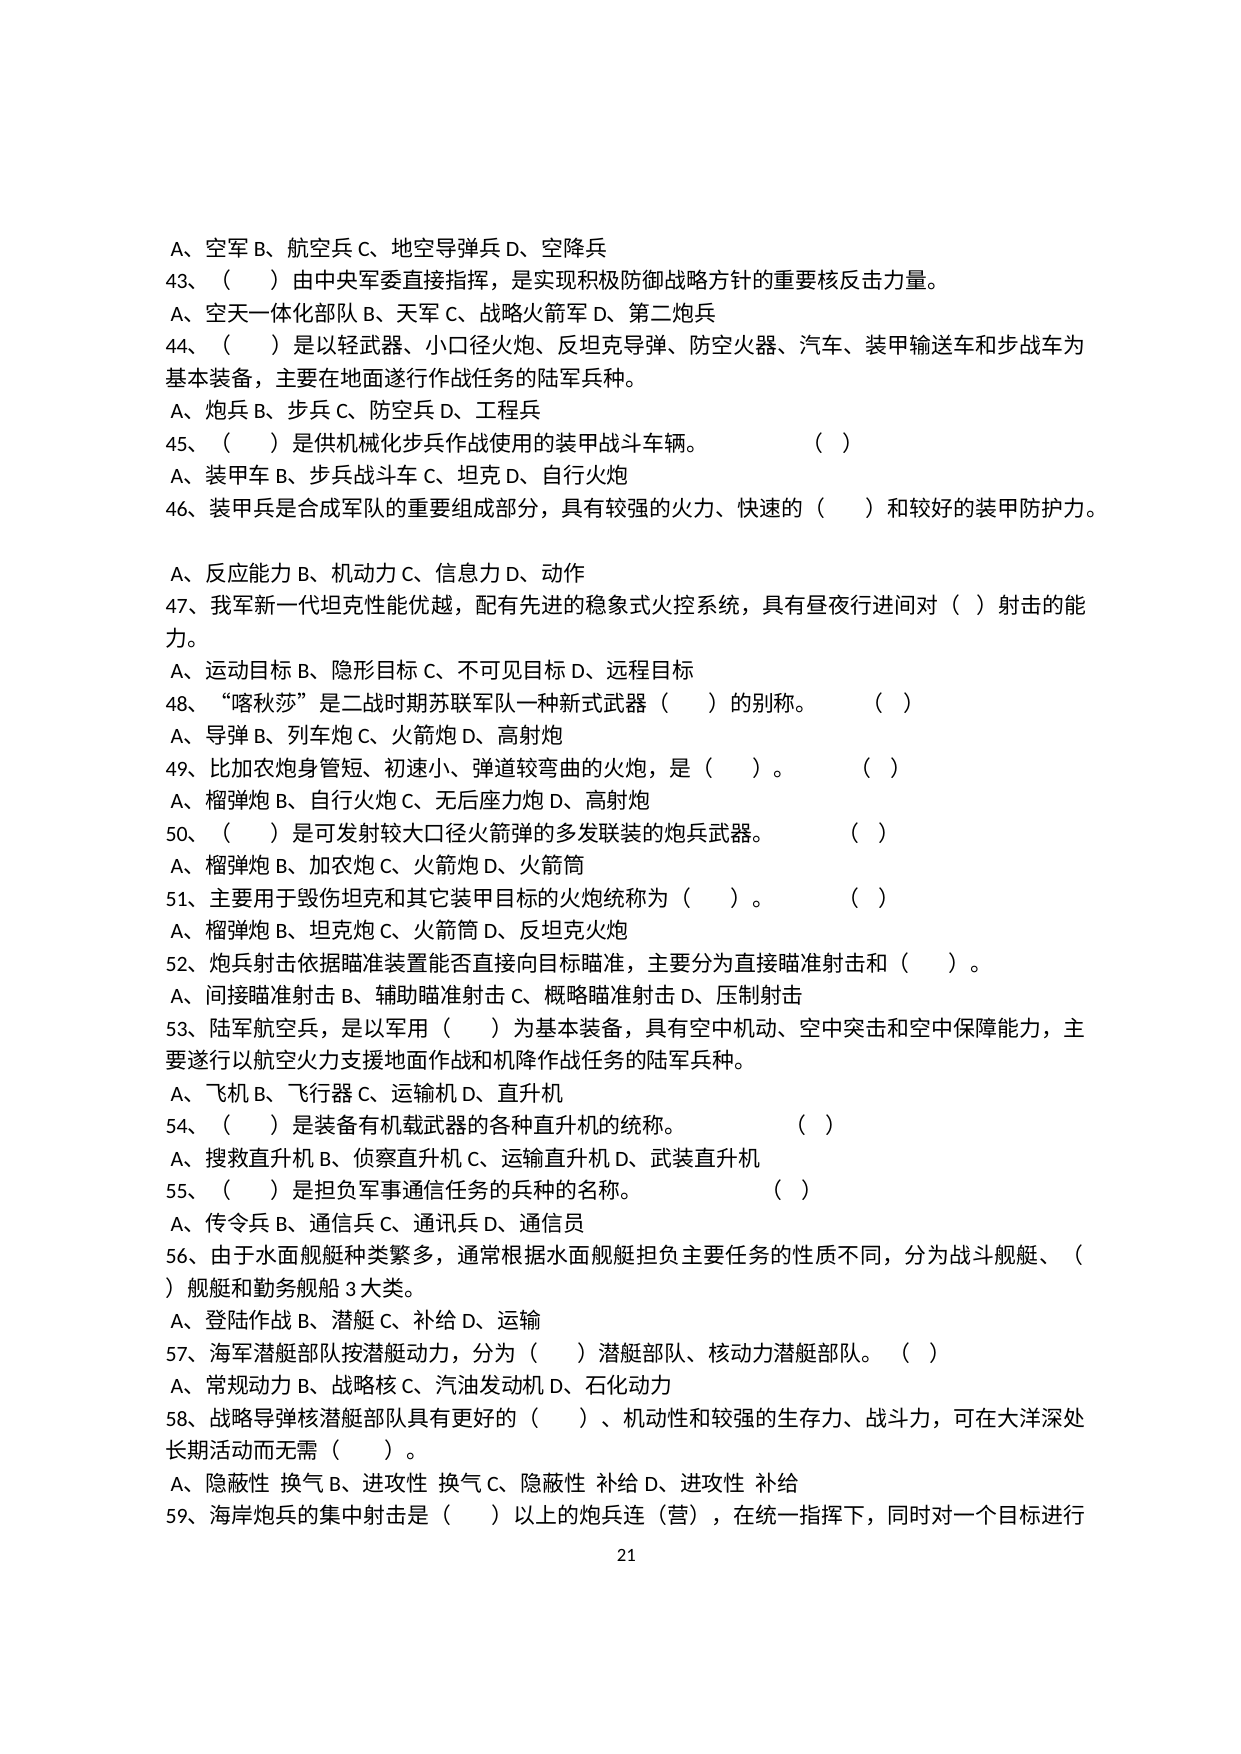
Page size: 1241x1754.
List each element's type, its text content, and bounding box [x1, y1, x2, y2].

text 53、陆军航空兵，是以军用（ ）为基本装备，具有空中机动、空中突击和空中保障能力，主要遂行以航空火力支援地面作战和机降作战任务的陆军兵种。 [165, 1011, 1087, 1076]
text A、传令兵 B、通信兵 C、通讯兵 D、通信员 [165, 1206, 1087, 1238]
text 43、（ ）由中央军委直接指挥，是实现积极防御战略方针的重要核反击力量。 [165, 263, 1087, 296]
text 51、主要用于毁伤坦克和其它装甲目标的火炮统称为（ ）。 （ ） [165, 881, 1087, 913]
text A、间接瞄准射击 B、辅助瞄准射击 C、概略瞄准射击 D、压制射击 [165, 978, 1087, 1011]
text 49、比加农炮身管短、初速小、弹道较弯曲的火炮，是（ ）。 （ ） [165, 751, 1087, 783]
text A、隐蔽性 换气 B、进攻性 换气 C、隐蔽性 补给 D、进攻性 补给 [165, 1466, 1087, 1498]
text 57、海军潜艇部队按潜艇动力，分为（ ）潜艇部队、核动力潜艇部队。 （ ） [165, 1336, 1087, 1368]
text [165, 1498, 1087, 1531]
text 50、（ ）是可发射较大口径火箭弹的多发联装的炮兵武器。 （ ） [165, 816, 1087, 848]
text 45、（ ）是供机械化步兵作战使用的装甲战斗车辆。 （ ） [165, 426, 1087, 458]
text 58、战略导弹核潜艇部队具有更好的（ ）、机动性和较强的生存力、战斗力，可在大洋深处长期活动而无需（ ）。 [165, 1401, 1087, 1466]
text A、空军 B、航空兵 C、地空导弹兵 D、空降兵 [165, 231, 1087, 263]
text A、搜救直升机 B、侦察直升机 C、运输直升机 D、武装直升机 [165, 1141, 1087, 1173]
text A、运动目标 B、隐形目标 C、不可见目标 D、远程目标 [165, 653, 1087, 686]
text A、导弹 B、列车炮 C、火箭炮 D、高射炮 [165, 718, 1087, 751]
text 44、（ ）是以轻武器、小口径火炮、反坦克导弹、防空火器、汽车、装甲输送车和步战车为基本装备，主要在地面遂行作战任务的陆军兵种。 [165, 328, 1087, 393]
text 46、装甲兵是合成军队的重要组成部分，具有较强的火力、快速的（ ）和较好的装甲防护力。 [165, 491, 1087, 556]
text A、常规动力 B、战略核 C、汽油发动机 D、石化动力 [165, 1368, 1087, 1401]
text 56、由于水面舰艇种类繁多，通常根据水面舰艇担负主要任务的性质不同，分为战斗舰艇、（ ）舰艇和勤务舰船3大类。 [165, 1238, 1087, 1303]
text A、空天一体化部队 B、天军 C、战略火箭军 D、第二炮兵 [165, 296, 1087, 328]
text A、炮兵 B、步兵 C、防空兵 D、工程兵 [165, 393, 1087, 426]
text A、榴弹炮 B、坦克炮 C、火箭筒 D、反坦克火炮 [165, 913, 1087, 946]
text A、榴弹炮 B、自行火炮 C、无后座力炮 D、高射炮 [165, 783, 1087, 816]
text A、登陆作战 B、潜艇 C、补给 D、运输 [165, 1303, 1087, 1336]
text 54、（ ）是装备有机载武器的各种直升机的统称。 （ ） [165, 1108, 1087, 1141]
text A、装甲车 B、步兵战斗车 C、坦克 D、自行火炮 [165, 458, 1087, 491]
text A、飞机 B、飞行器 C、运输机 D、直升机 [165, 1076, 1087, 1108]
text A、反应能力 B、机动力 C、信息力 D、动作 [165, 556, 1087, 588]
text 55、（ ）是担负军事通信任务的兵种的名称。 （ ） [165, 1173, 1087, 1206]
text 48、“喀秋莎”是二战时期苏联军队一种新式武器（ ）的别称。 （ ） [165, 686, 1087, 718]
text 47、我军新一代坦克性能优越，配有先进的稳象式火控系统，具有昼夜行进间对（ ）射击的能力。 [165, 588, 1087, 653]
text A、榴弹炮 B、加农炮 C、火箭炮 D、火箭筒 [165, 848, 1087, 881]
text 52、炮兵射击依据瞄准装置能否直接向目标瞄准，主要分为直接瞄准射击和（ ）。 [165, 946, 1087, 978]
